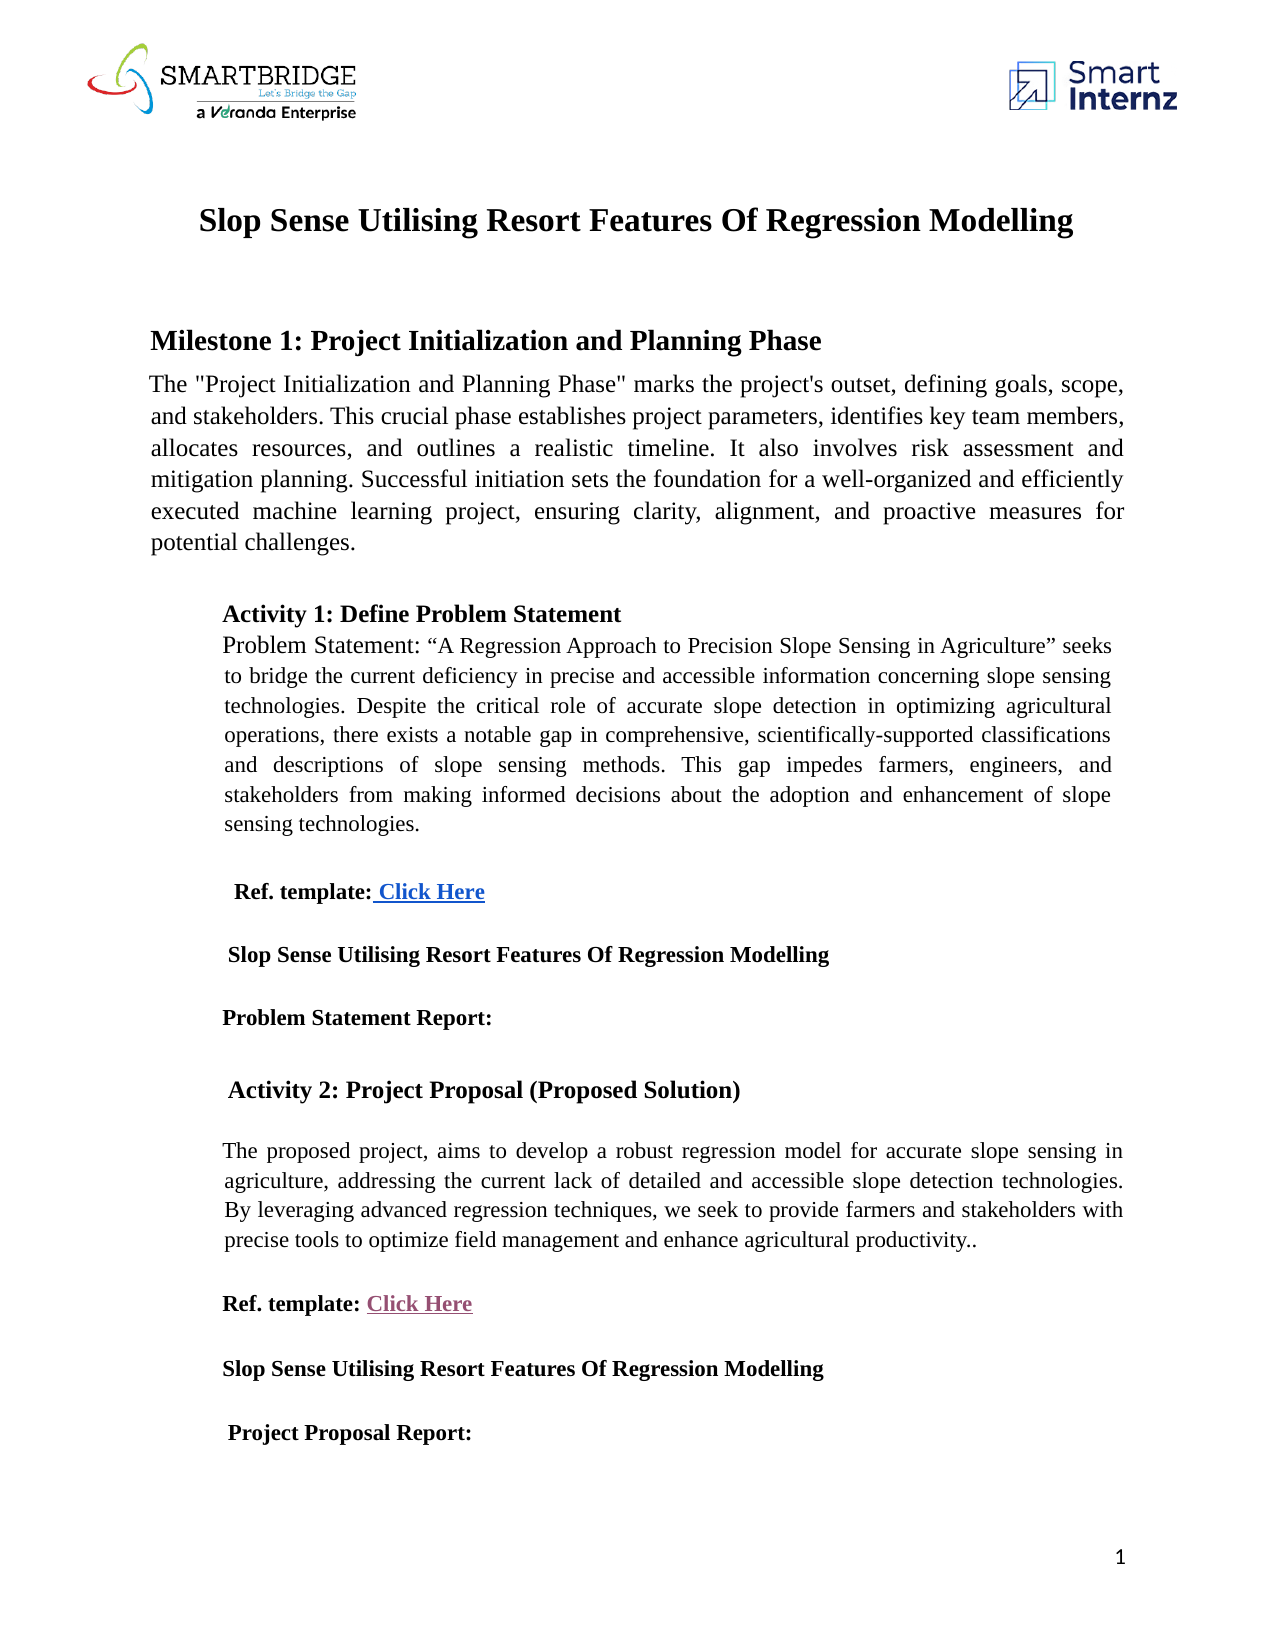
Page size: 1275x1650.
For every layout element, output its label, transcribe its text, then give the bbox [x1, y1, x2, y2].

text Problem Statement Report: [222, 1004, 948, 1031]
subtitle Milestone 1: Project Initialization and Planning Phase [150, 323, 1113, 357]
text Slop Sense Utilising Resort Features Of Regression Modelling [222, 942, 948, 968]
subtitle Activity 1: Define Problem Statement [222, 599, 1113, 628]
text Ref. template: Click Here [222, 878, 948, 905]
text The "Project Initialization and Planning Phase" marks the project's outset, defining goals, scope, and stakeholders. This crucial phase establishes project parameters, identifies key team members, allocates resources, and outlines a realistic timeline. It also involves risk assessment and mitigation planning. Successful initiation sets the foundation for a well-organized and efficiently executed machine learning project, ensuring clarity, alignment, and proactive measures for potential challenges. [148, 369, 1125, 556]
text Slop Sense Utilising Resort Features Of Regression Modelling [147, 200, 1125, 239]
text The proposed project, aims to develop a robust regression model for accurate slope sensing in agriculture, addressing the current lack of detailed and accessible slope detection technologies. By leveraging advanced regression techniques, we seek to provide farmers and stakeholders with precise tools to optimize field management and enhance agricultural productivity.. [222, 1137, 1125, 1253]
text Project Proposal Report: [222, 1419, 948, 1445]
text Problem Statement: “A Regression Approach to Precision Slope Sensing in Agriculture” seeks to bridge the current deficiency in precise and accessible information concerning slope sensing technologies. Despite the critical role of accurate slope detection in optimizing agricultural operations, there exists a notable gap in comprehensive, scientifically-supported classifications and descriptions of slope sensing methods. This gap impedes farmers, engineers, and stakeholders from making informed decisions about the adoption and enhancement of slope sensing technologies. [222, 630, 1113, 837]
picture [1004, 61, 1182, 110]
text Ref. template: Click Here [222, 1290, 948, 1317]
text Slop Sense Utilising Resort Features Of Regression Modelling [222, 1354, 948, 1381]
subtitle Activity 2: Project Proposal (Proposed Solution) [222, 1075, 1113, 1103]
picture [73, 20, 371, 143]
